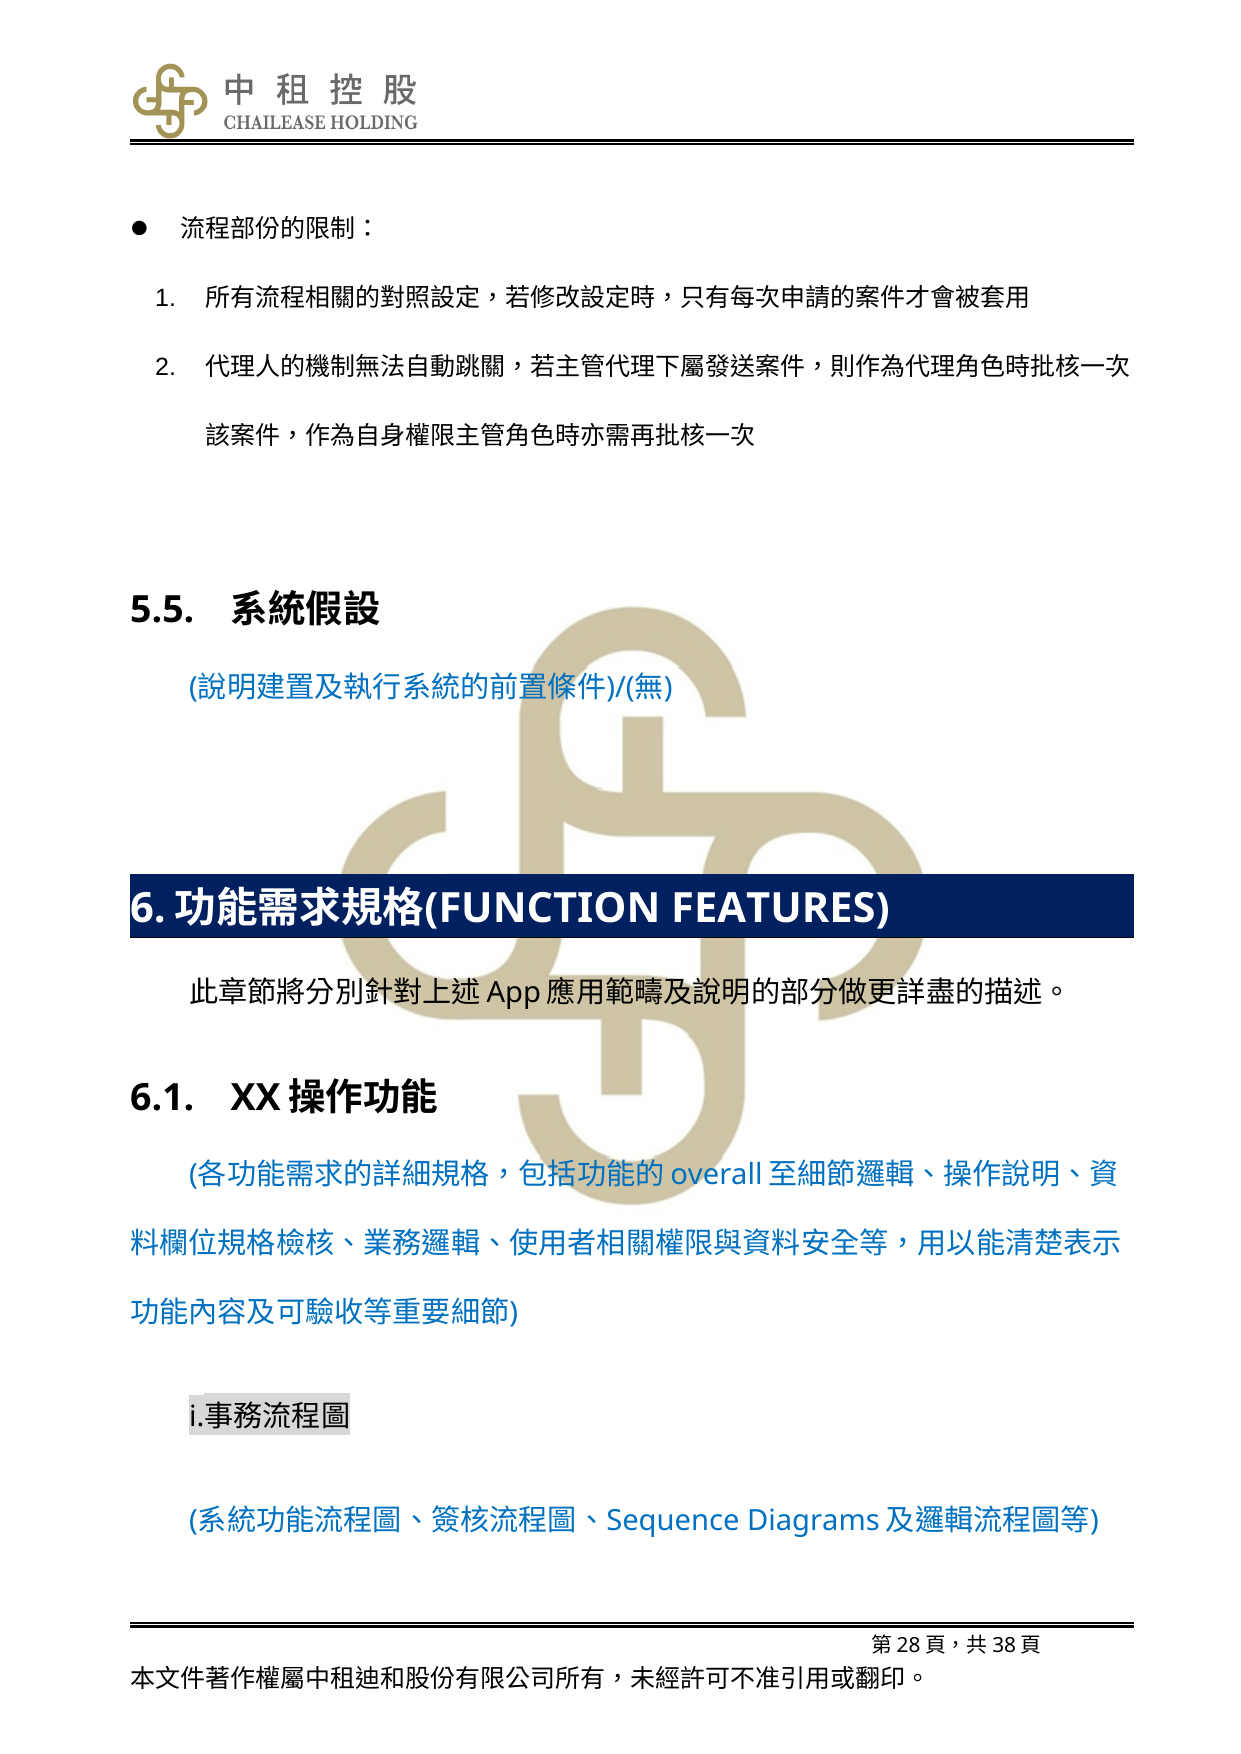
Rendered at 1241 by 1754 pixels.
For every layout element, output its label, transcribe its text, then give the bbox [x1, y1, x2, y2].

text i.事務流程圖 [130, 1379, 1134, 1448]
text 系統假設 [130, 572, 1134, 641]
text XX操作功能 [130, 1059, 1134, 1128]
list 代理人的機制無法自動跳關，若主管代理下屬發送案件，則作為代理角色時批核一次該案件，作為自身權限主管角色時亦需再批核一次 [155, 330, 1134, 468]
picture [325, 938, 939, 956]
list 所有流程相關的對照設定，若修改設定時，只有每次申請的案件才會被套用 [155, 261, 1134, 330]
picture [325, 719, 939, 874]
picture [325, 641, 939, 650]
text (各功能需求的詳細規格，包括功能的overall至細節邏輯、操作說明、資料欄位規格檢核、業務邏輯、使用者相關權限與資料安全等，用以能清楚表示功能內容及可驗收等重要細節) [130, 1137, 1134, 1344]
text (系統功能流程圖、簽核流程圖、Sequence Diagrams及邏輯流程圖等) [130, 1483, 1134, 1552]
text 此章節將分別針對上述App應用範疇及說明的部分做更詳盡的描述。 [130, 956, 1134, 1025]
picture [325, 1025, 939, 1059]
list 流程部份的限制： [130, 192, 1134, 261]
text (說明建置及執行系統的前置條件)/(無) [130, 650, 1134, 719]
picture [132, 63, 418, 139]
text 功能需求規格(FUNCTION FEATURES) [130, 874, 1134, 937]
picture [325, 1128, 939, 1137]
